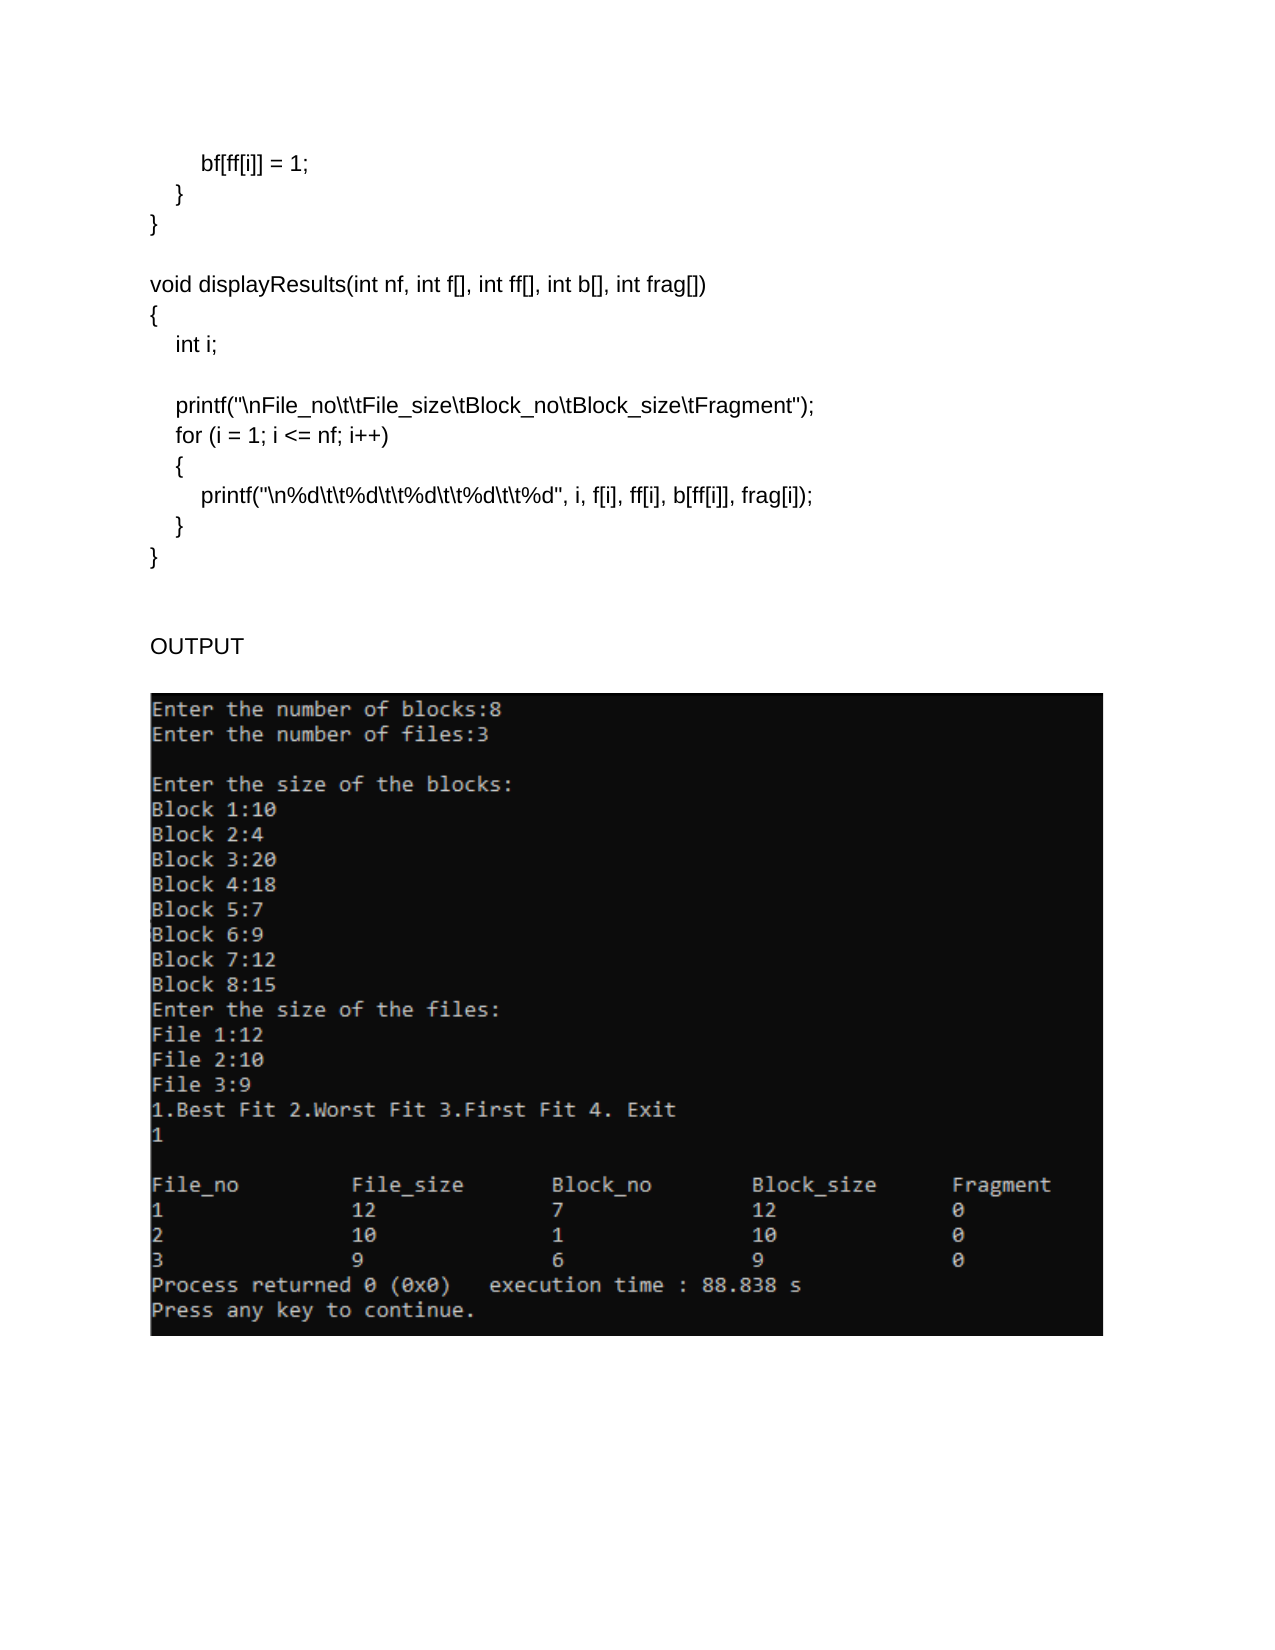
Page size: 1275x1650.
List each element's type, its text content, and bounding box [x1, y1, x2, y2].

text { [150, 301, 1125, 327]
picture [150, 693, 1104, 1336]
text printf("\n%d\t\t%d\t\t%d\t\t%d\t\t%d", i, f[i], ff[i], b[ff[i]], frag[i]); [150, 482, 1125, 509]
text { [150, 452, 1125, 478]
text printf("\nFile_no\t\tFile_size\tBlock_no\tBlock_size\tFragment"); [150, 392, 1125, 418]
text } [150, 210, 1125, 237]
text } [150, 512, 1125, 539]
text int i; [150, 331, 1125, 358]
text bf[ff[i]] = 1; [150, 150, 1125, 176]
text } [150, 180, 1125, 207]
text for (i = 1; i <= nf; i++) [150, 422, 1125, 448]
text } [150, 543, 1125, 569]
text OUTPUT [150, 633, 1125, 660]
text void displayResults(int nf, int f[], int ff[], int b[], int frag[]) [150, 271, 1125, 297]
